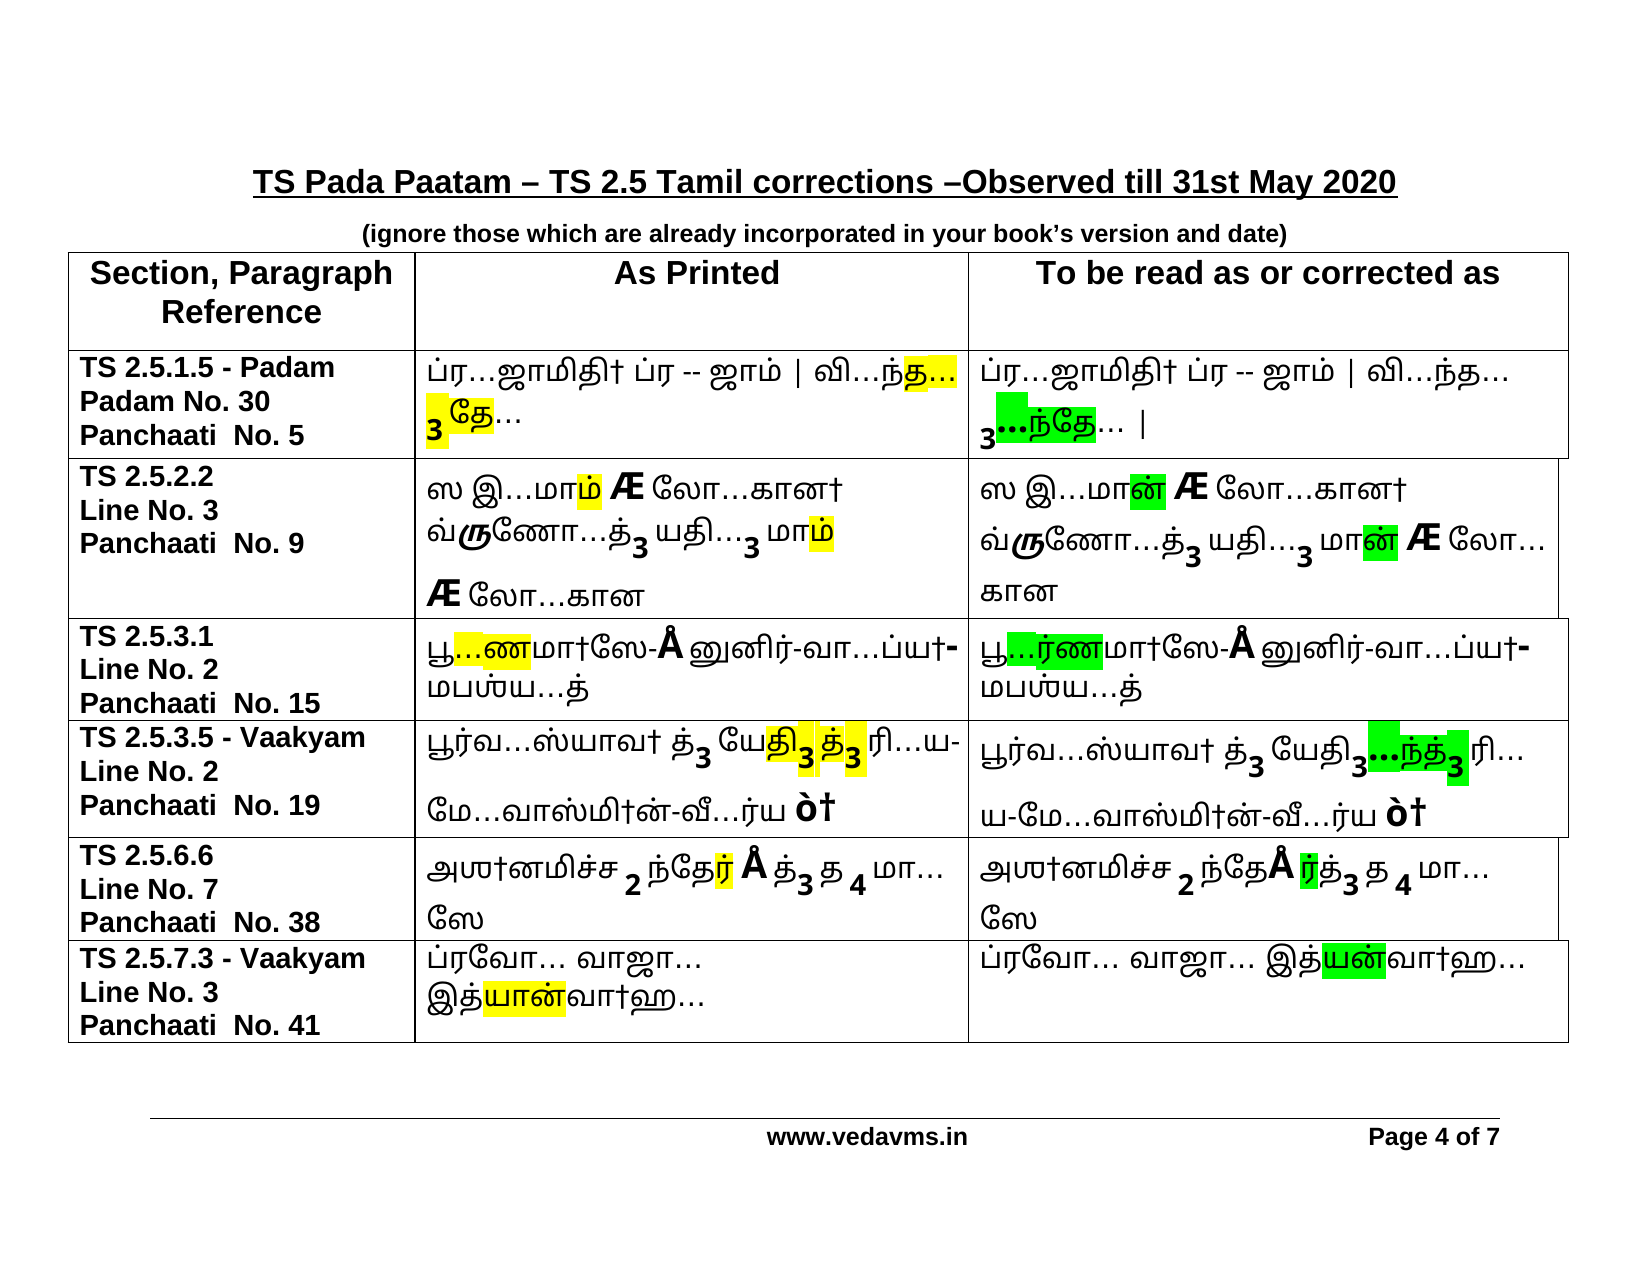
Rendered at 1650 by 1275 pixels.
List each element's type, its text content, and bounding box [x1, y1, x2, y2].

table_header As Printed [416, 253, 968, 349]
table_cell TS 2.5.3.1 Line No. 2 Panchaati No. 15 [69, 619, 414, 719]
table_cell TS 2.5.2.2 Line No. 3 Panchaati No. 9 [69, 459, 414, 618]
text TS Pada Paatam – TS 2.5 Tamil corrections –Observed till 31st May 2020 [150, 162, 1500, 201]
table_cell TS 2.5.3.5 - Vaakyam Line No. 2 Panchaati No. 19 [69, 721, 414, 837]
text (ignore those which are already incorporated in your book’s version and date) [150, 219, 1500, 248]
table_cell ஸ இ…மாம் Æலோ…கான† வ்ருணோ…த்3யதி…3மாம் Æலோ…கான [416, 459, 968, 618]
table_cell TS 2.5.6.6 Line No. 7 Panchaati No. 38 [69, 838, 414, 940]
table_header Section, Paragraph Reference [69, 253, 414, 349]
table_cell ப்ரவோ… வாஜா… இத்யான்வா†ஹ… [416, 941, 968, 1042]
table_cell ப்ரவோ… வாஜா… இத்யன்வா†ஹ… [969, 941, 1568, 1042]
table_cell ப்ர…ஜாமிதி† ப்ர -- ஜாம் | வி…ந்த…3தே… [416, 351, 968, 458]
table_cell அஶ†னமிச்ச2ந்தேர் Åத்3த4மா…ஸே [416, 838, 968, 940]
table_header To be read as or corrected as [969, 253, 1568, 349]
table_cell பூ…ணமா†ஸே-Åனுனிர்-வா…ப்ய†-மபஶ்ய…த் [416, 619, 968, 719]
table_cell பூர்வ…ஸ்யாவ† த்3யேதி3த்3ரி…ய- மே…வாஸ்மி†ன்-வீ…ர்யò† [416, 721, 968, 837]
table_cell TS 2.5.7.3 - Vaakyam Line No. 3 Panchaati No. 41 [69, 941, 414, 1042]
table_cell பூர்வ…ஸ்யாவ† த்3யேதி3…ந்த்3ரி…ய-மே…வாஸ்மி†ன்-வீ…ர்யò† [969, 721, 1568, 837]
table_cell பூ…ர்ணமா†ஸே-Åனுனிர்-வா…ப்ய†-மபஶ்ய…த் [969, 619, 1568, 719]
table_cell ப்ர…ஜாமிதி† ப்ர -- ஜாம் | வி…ந்த…3…ந்தே… | [969, 351, 1568, 458]
table_cell ஸ இ…மான் Æலோ…கான† வ்ருணோ…த்3யதி…3மான் Æலோ…கான [969, 459, 1558, 618]
table_cell அஶ†னமிச்ச2ந்தேÅர்த்3த4மா…ஸே [969, 838, 1558, 940]
table_cell TS 2.5.1.5 - Padam Padam No. 30 Panchaati No. 5 [69, 351, 414, 458]
